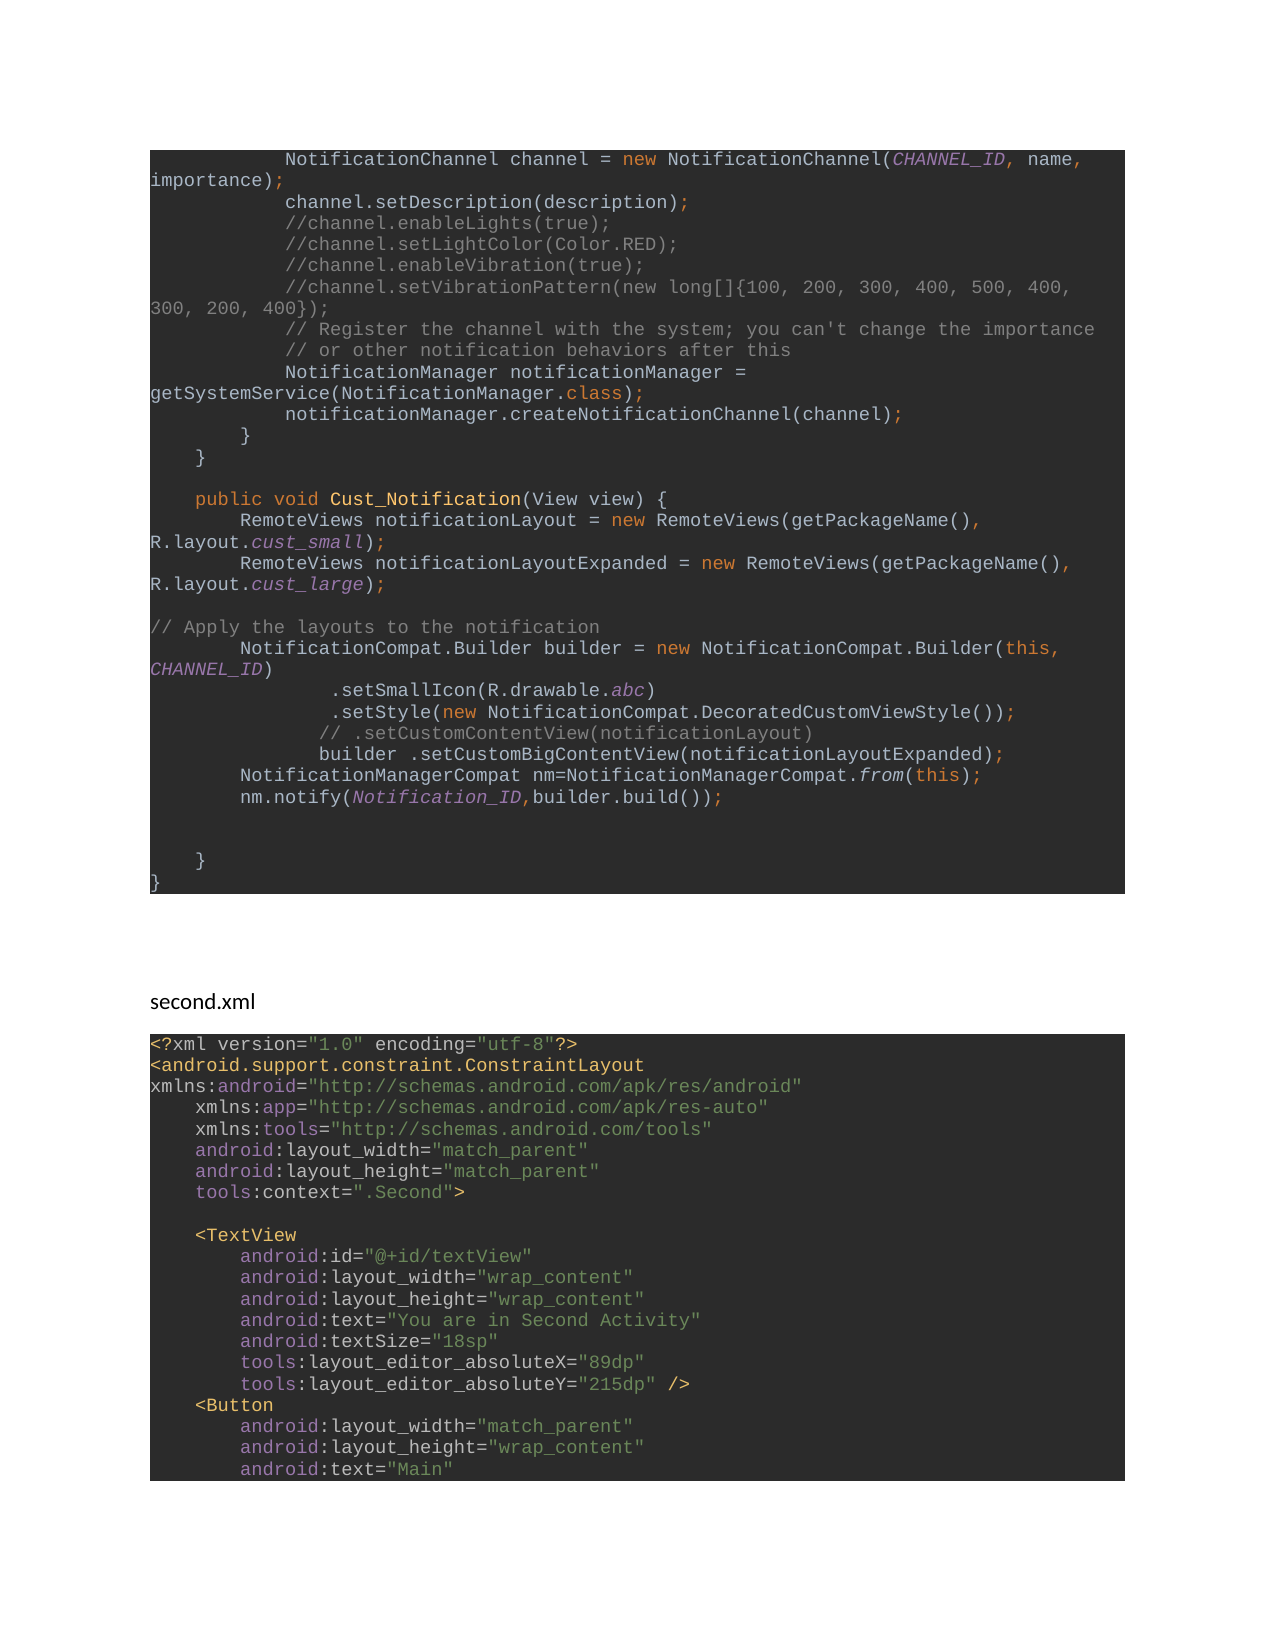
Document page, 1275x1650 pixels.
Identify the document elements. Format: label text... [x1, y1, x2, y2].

text second.xml [150, 987, 1125, 1016]
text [150, 1034, 1125, 1481]
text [150, 150, 1125, 894]
